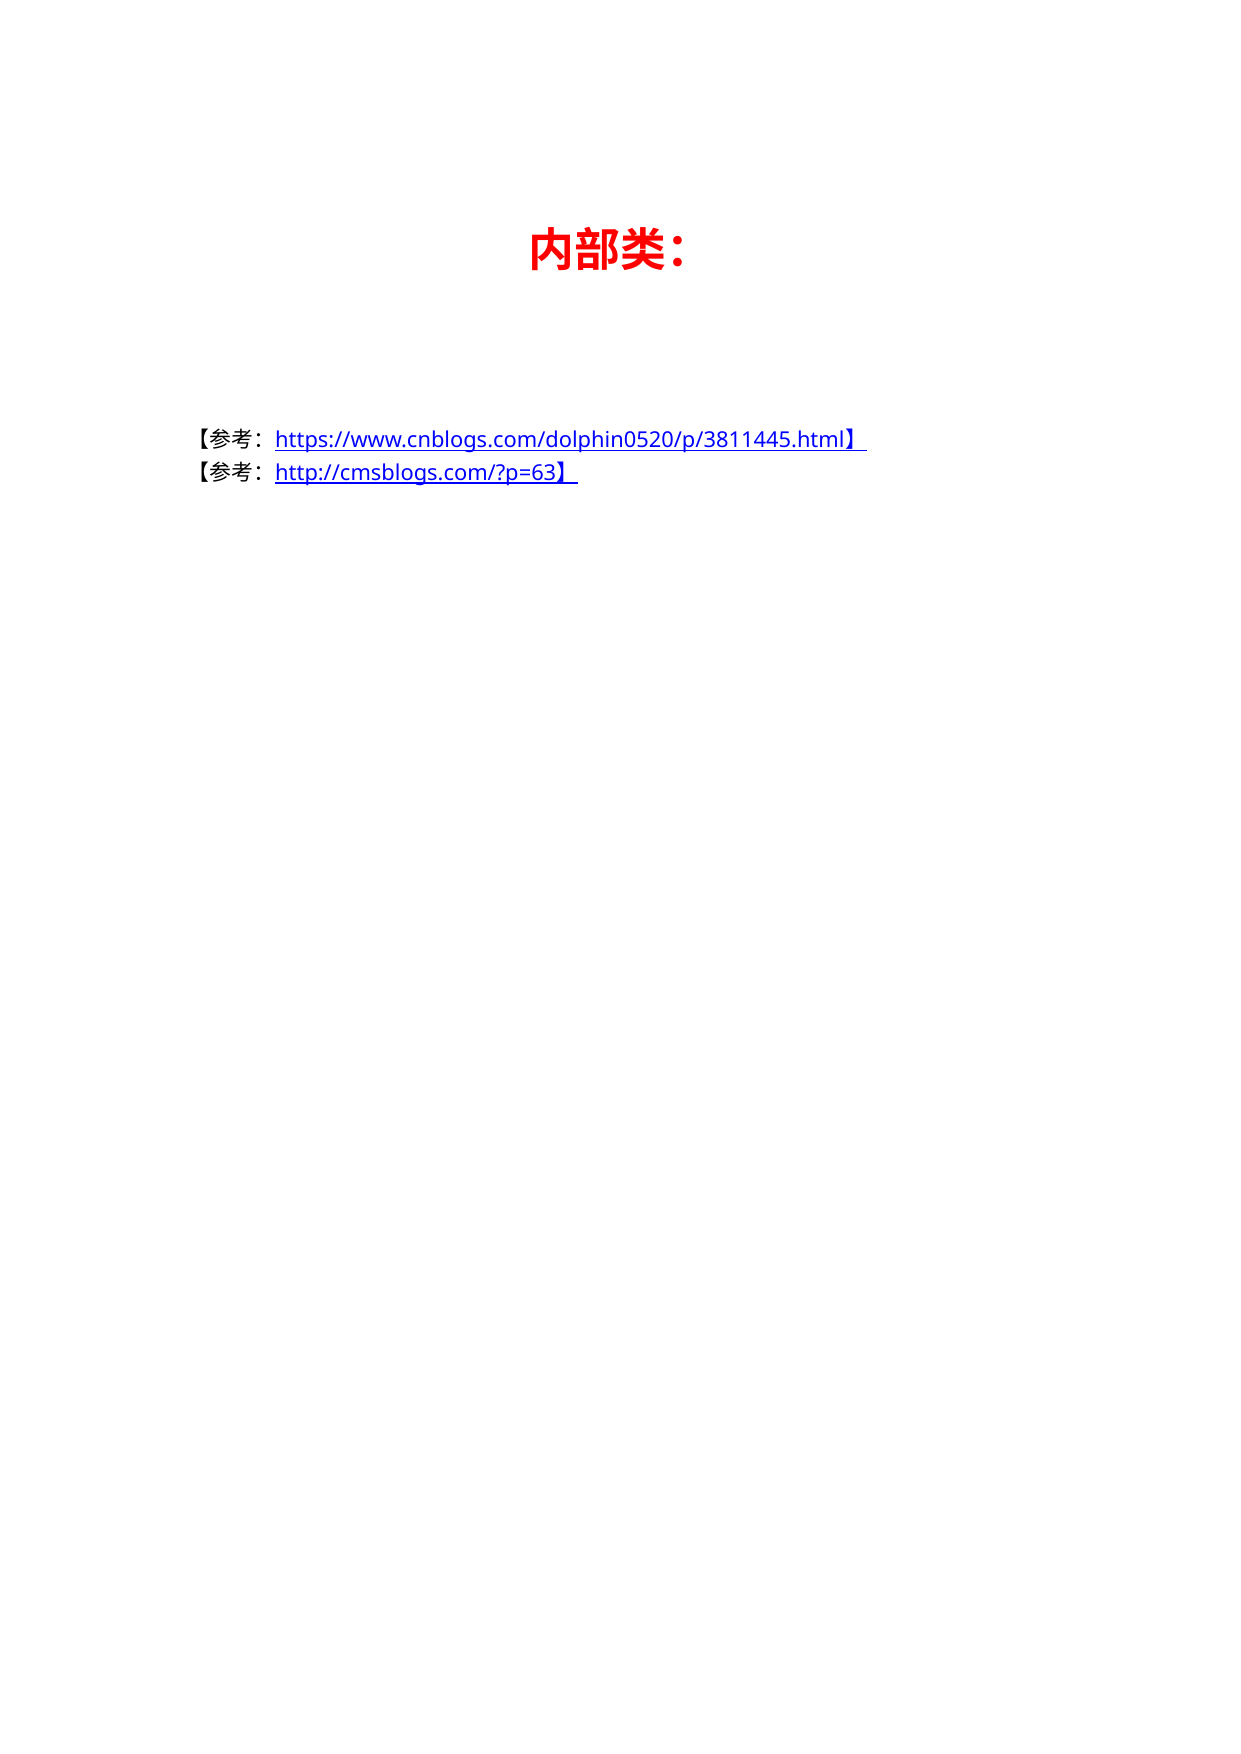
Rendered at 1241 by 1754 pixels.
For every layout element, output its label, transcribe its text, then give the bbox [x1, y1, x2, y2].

subtitle 内部类： [187, 197, 1053, 295]
text 【参考：https://www.cnblogs.com/dolphin0520/p/3811445.html】 [187, 422, 1053, 454]
text 【参考：http://cmsblogs.com/?p=63】 [187, 454, 1053, 487]
